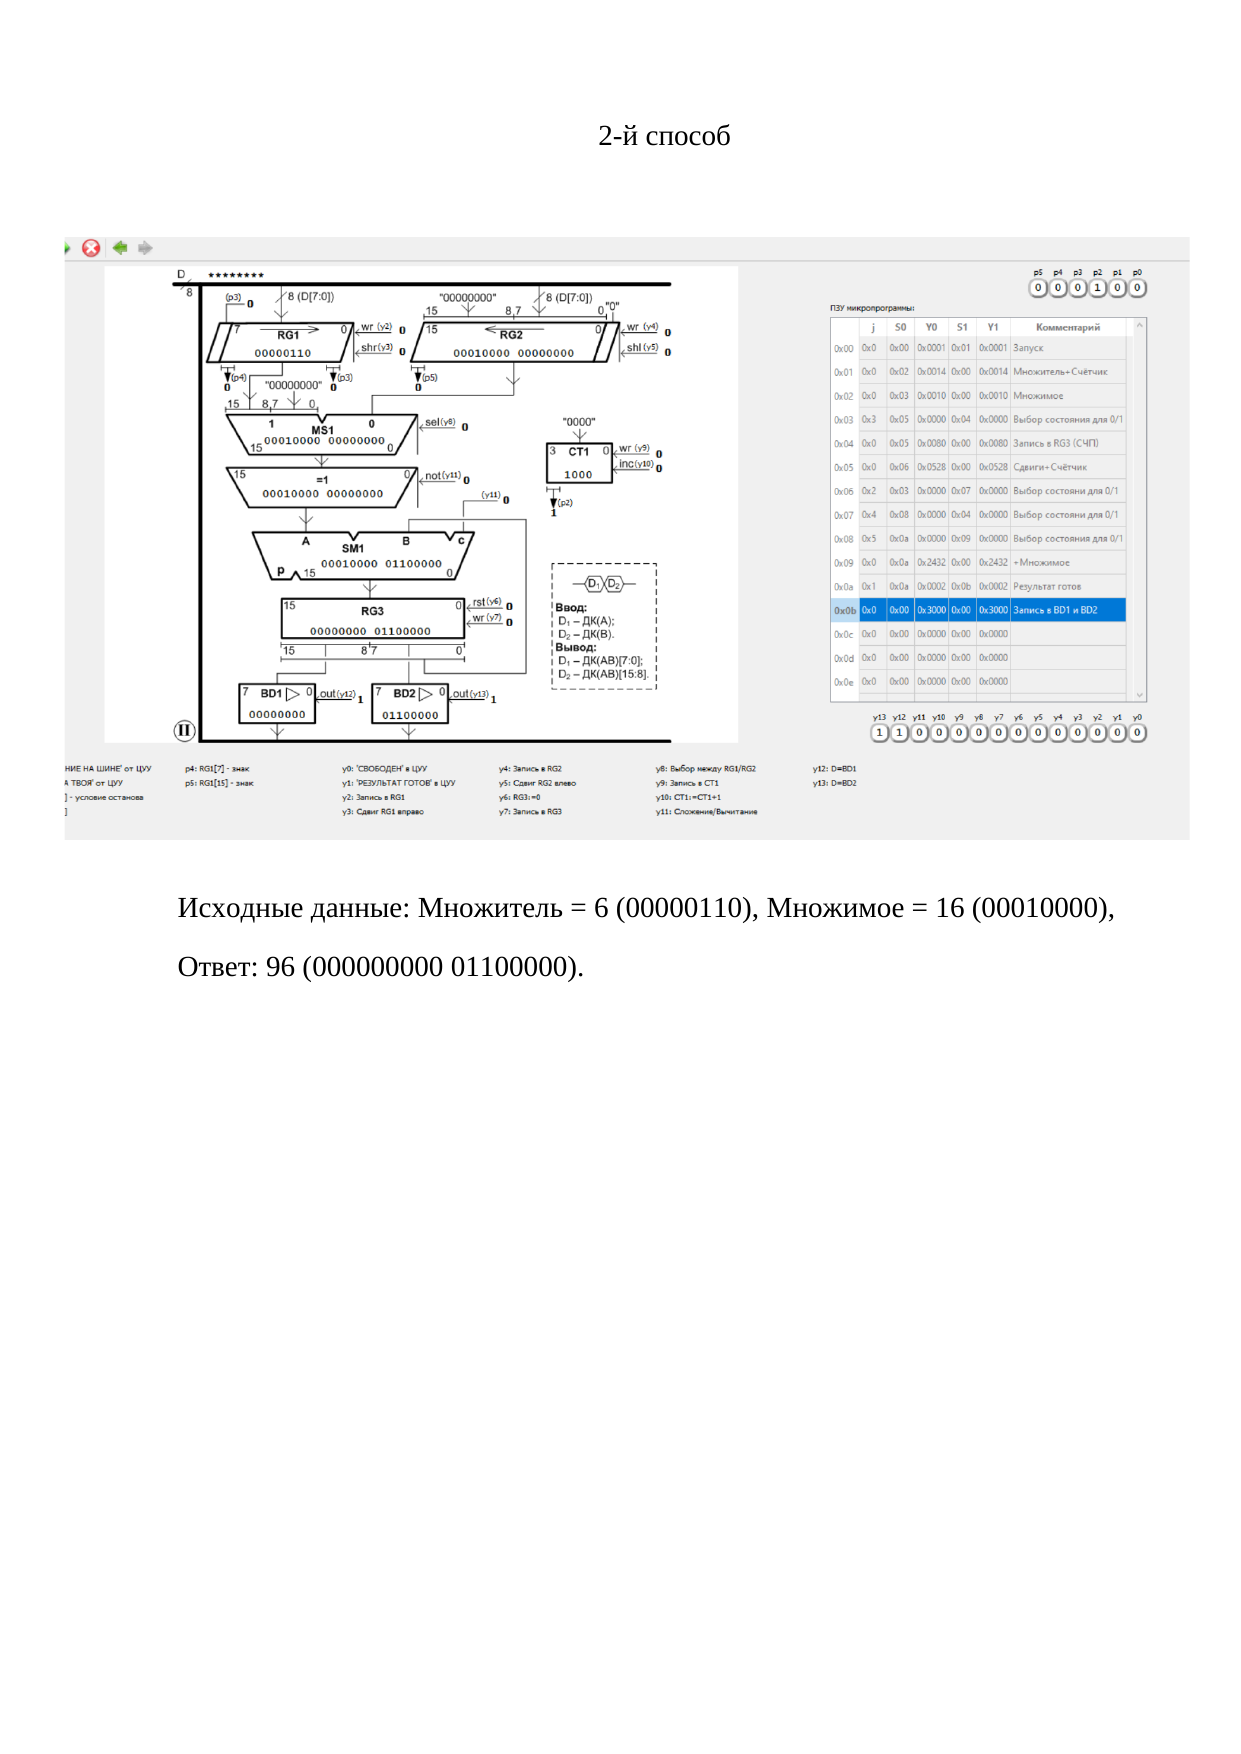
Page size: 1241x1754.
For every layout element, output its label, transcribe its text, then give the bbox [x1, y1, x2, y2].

picture [64, 237, 1190, 840]
text 2-й способ [177, 118, 1152, 152]
text Ответ: 96 (000000000 01100000). [177, 949, 1152, 983]
text Исходные данные: Множитель = 6 (00000110), Множимое = 16 (00010000), [177, 890, 1152, 923]
